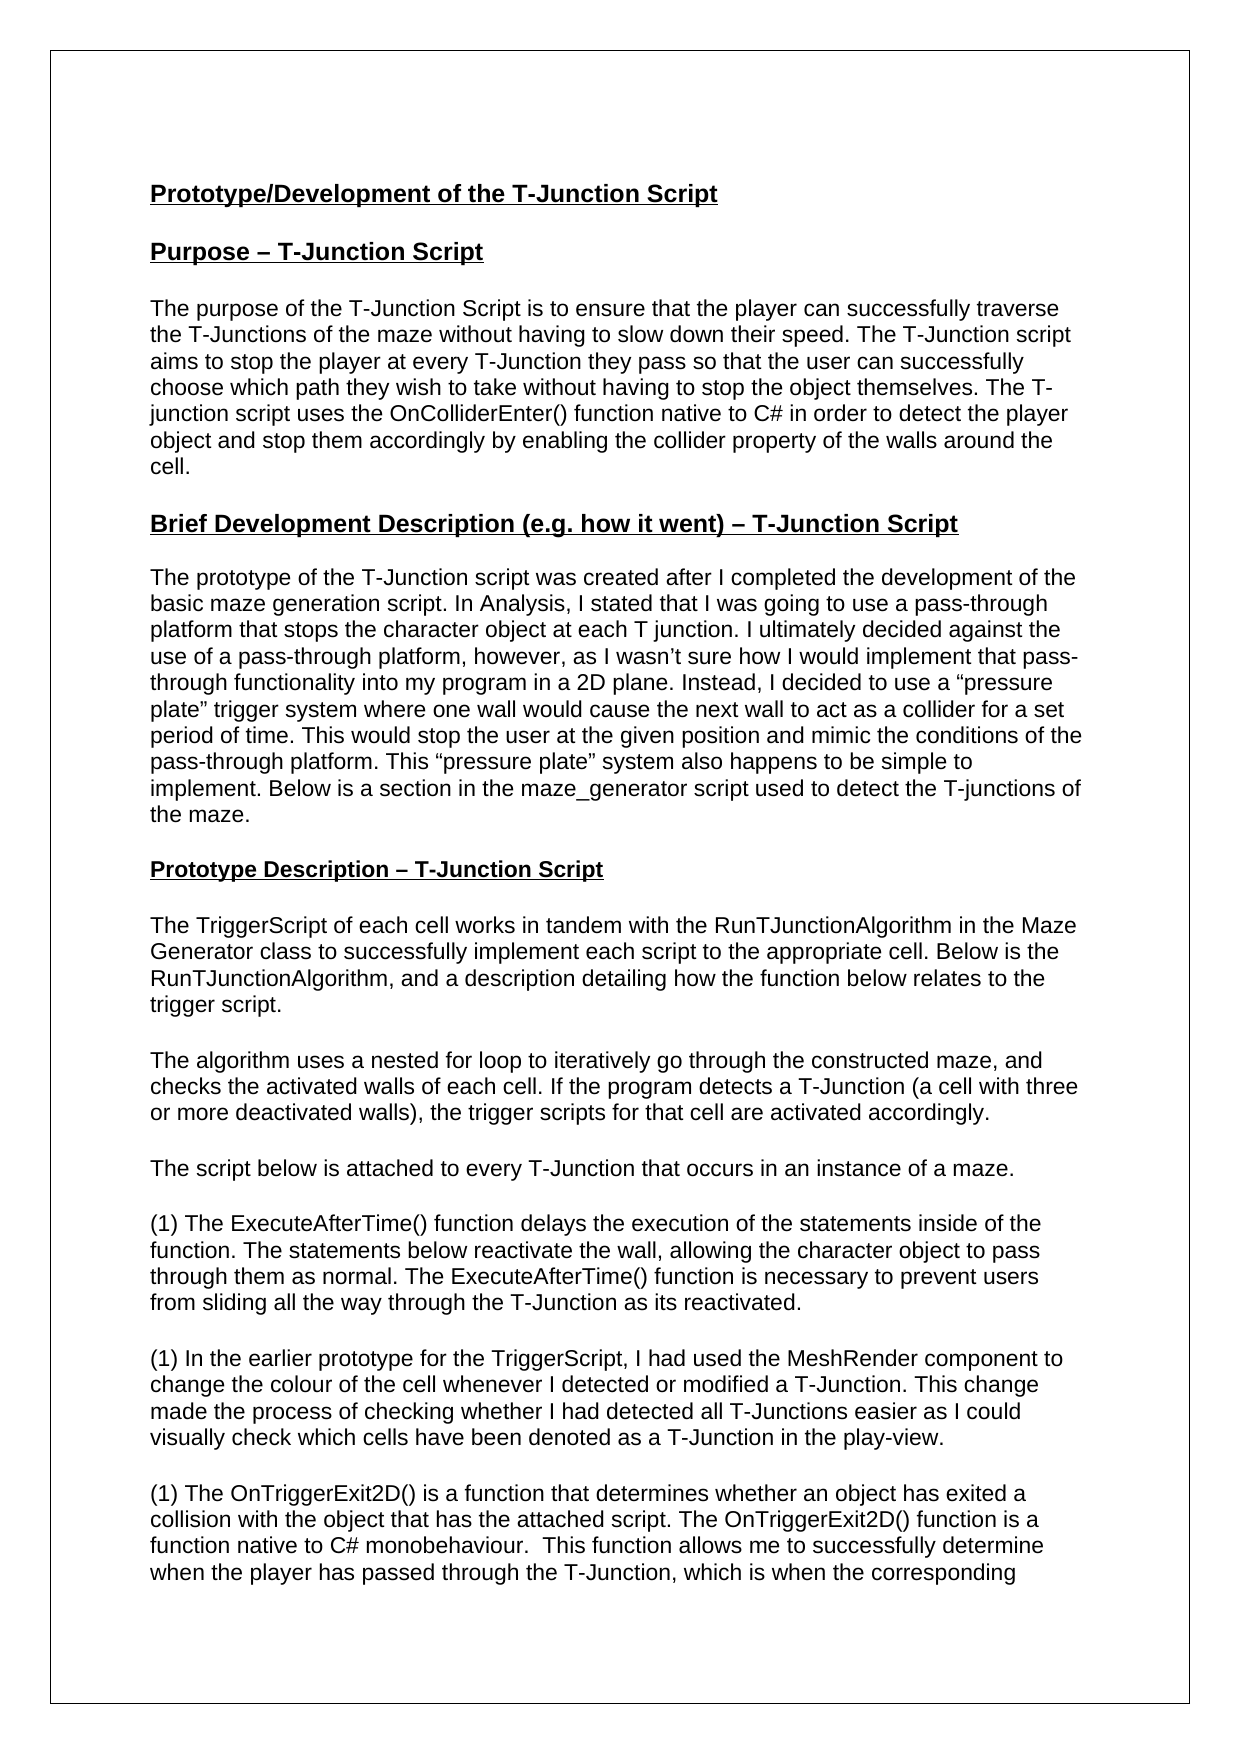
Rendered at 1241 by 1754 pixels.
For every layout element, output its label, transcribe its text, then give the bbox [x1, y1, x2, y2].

text The purpose of the T-Junction Script is to ensure that the player can successfully traverse the T-Junctions of the maze without having to slow down their speed. The T-Junction script aims to stop the player at every T-Junction they pass so that the user can successfully choose which path they wish to take without having to stop the object themselves. The T-junction script uses the OnColliderEnter() function native to C# in order to detect the player object and stop them accordingly by enabling the collider property of the walls around the cell. [150, 295, 1090, 479]
text The algorithm uses a nested for loop to iteratively go through the constructed maze, and checks the activated walls of each cell. If the program detects a T-Junction (a cell with three or more deactivated walls), the trigger scripts for that cell are activated accordingly. [150, 1047, 1090, 1126]
text Purpose – T-Junction Script [150, 237, 1090, 266]
text The script below is attached to every T-Junction that occurs in an instance of a maze. [150, 1155, 1090, 1181]
text Brief Development Description (e.g. how it went) – T-Junction Script The prototype of the T-Junction script was created after I completed the development of the basic maze generation script. In Analysis, I stated that I was going to use a pass-through platform that stops the character object at each T junction. I ultimately decided against the use of a pass-through platform, however, as I wasn’t sure how I would implement that pass-through functionality into my program in a 2D plane. Instead, I decided to use a “pressure plate” trigger system where one wall would cause the next wall to act as a collider for a set period of time. This would stop the user at the given position and mimic the conditions of the pass-through platform. This “pressure plate” system also happens to be simple to implement. Below is a section in the maze_generator script used to detect the T-junctions of the maze. [150, 509, 1090, 827]
text (1) The ExecuteAfterTime() function delays the execution of the statements inside of the function. The statements below reactivate the wall, allowing the character object to pass through them as normal. The ExecuteAfterTime() function is necessary to prevent users from sliding all the way through the T-Junction as its reactivated. [150, 1210, 1090, 1316]
text (1) In the earlier prototype for the TriggerScript, I had used the MeshRender component to change the colour of the cell whenever I detected or modified a T-Junction. This change made the process of checking whether I had detected all T-Junctions easier as I could visually check which cells have been denoted as a T-Junction in the play-view. [150, 1345, 1090, 1450]
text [150, 1479, 1090, 1585]
text Prototype Description – T-Junction Script [150, 856, 1090, 883]
text Prototype/Development of the T-Junction Script [150, 179, 1090, 208]
text The TriggerScript of each cell works in tandem with the RunTJunctionAlgorithm in the Maze Generator class to successfully implement each script to the appropriate cell. Below is the RunTJunctionAlgorithm, and a description detailing how the function below relates to the trigger script. [150, 912, 1090, 1017]
